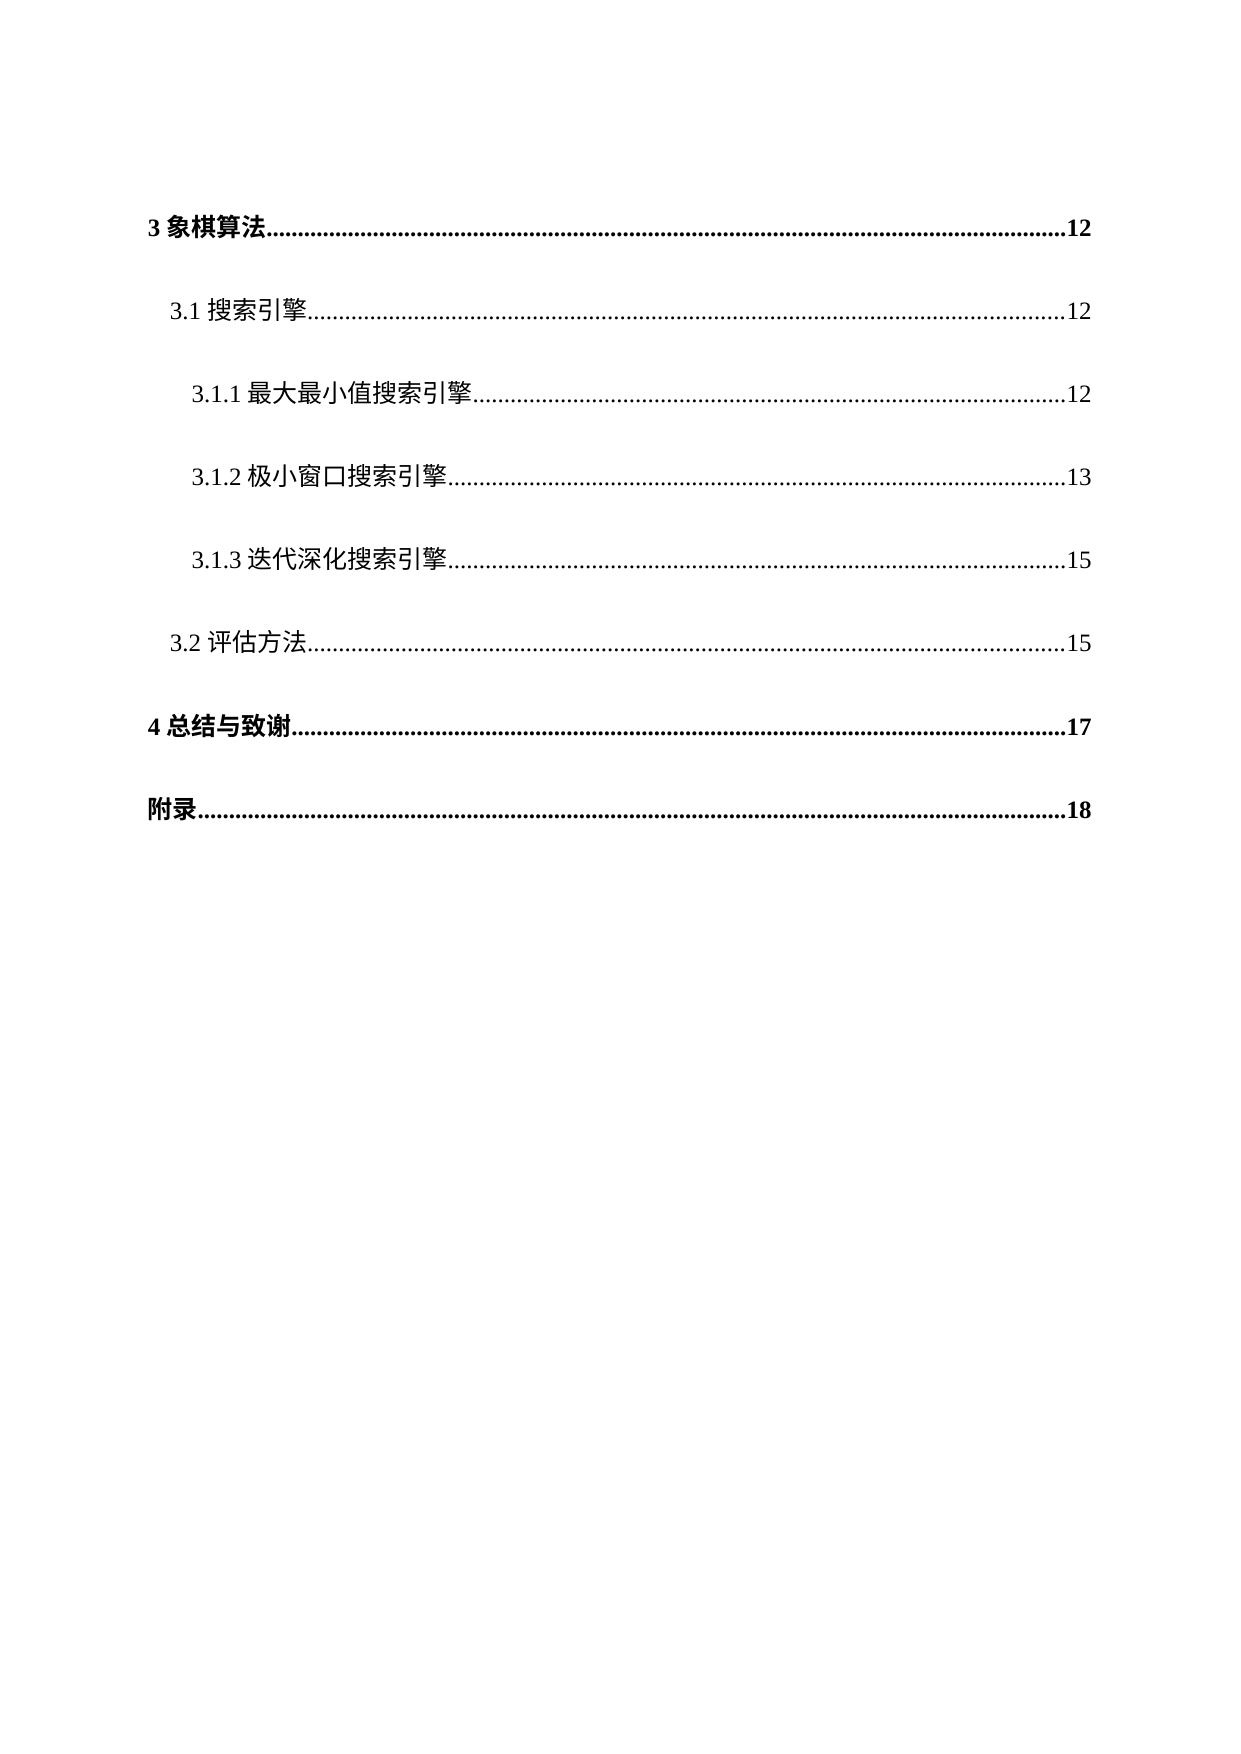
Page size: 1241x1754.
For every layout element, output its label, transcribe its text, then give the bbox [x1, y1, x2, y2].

text 4 总结与致谢 17 [148, 692, 1092, 757]
text 3.1.1 最大最小值搜索引擎 12 [191, 359, 1092, 424]
text 3 象棋算法 12 [148, 193, 1092, 258]
text 3.1.3 迭代深化搜索引擎 15 [191, 525, 1092, 590]
text 3.2 评估方法 15 [169, 608, 1092, 673]
text 3.1.2 极小窗口搜索引擎 13 [191, 442, 1092, 507]
text 附录 18 [148, 775, 1092, 840]
text 3.1 搜索引擎 12 [169, 276, 1092, 341]
